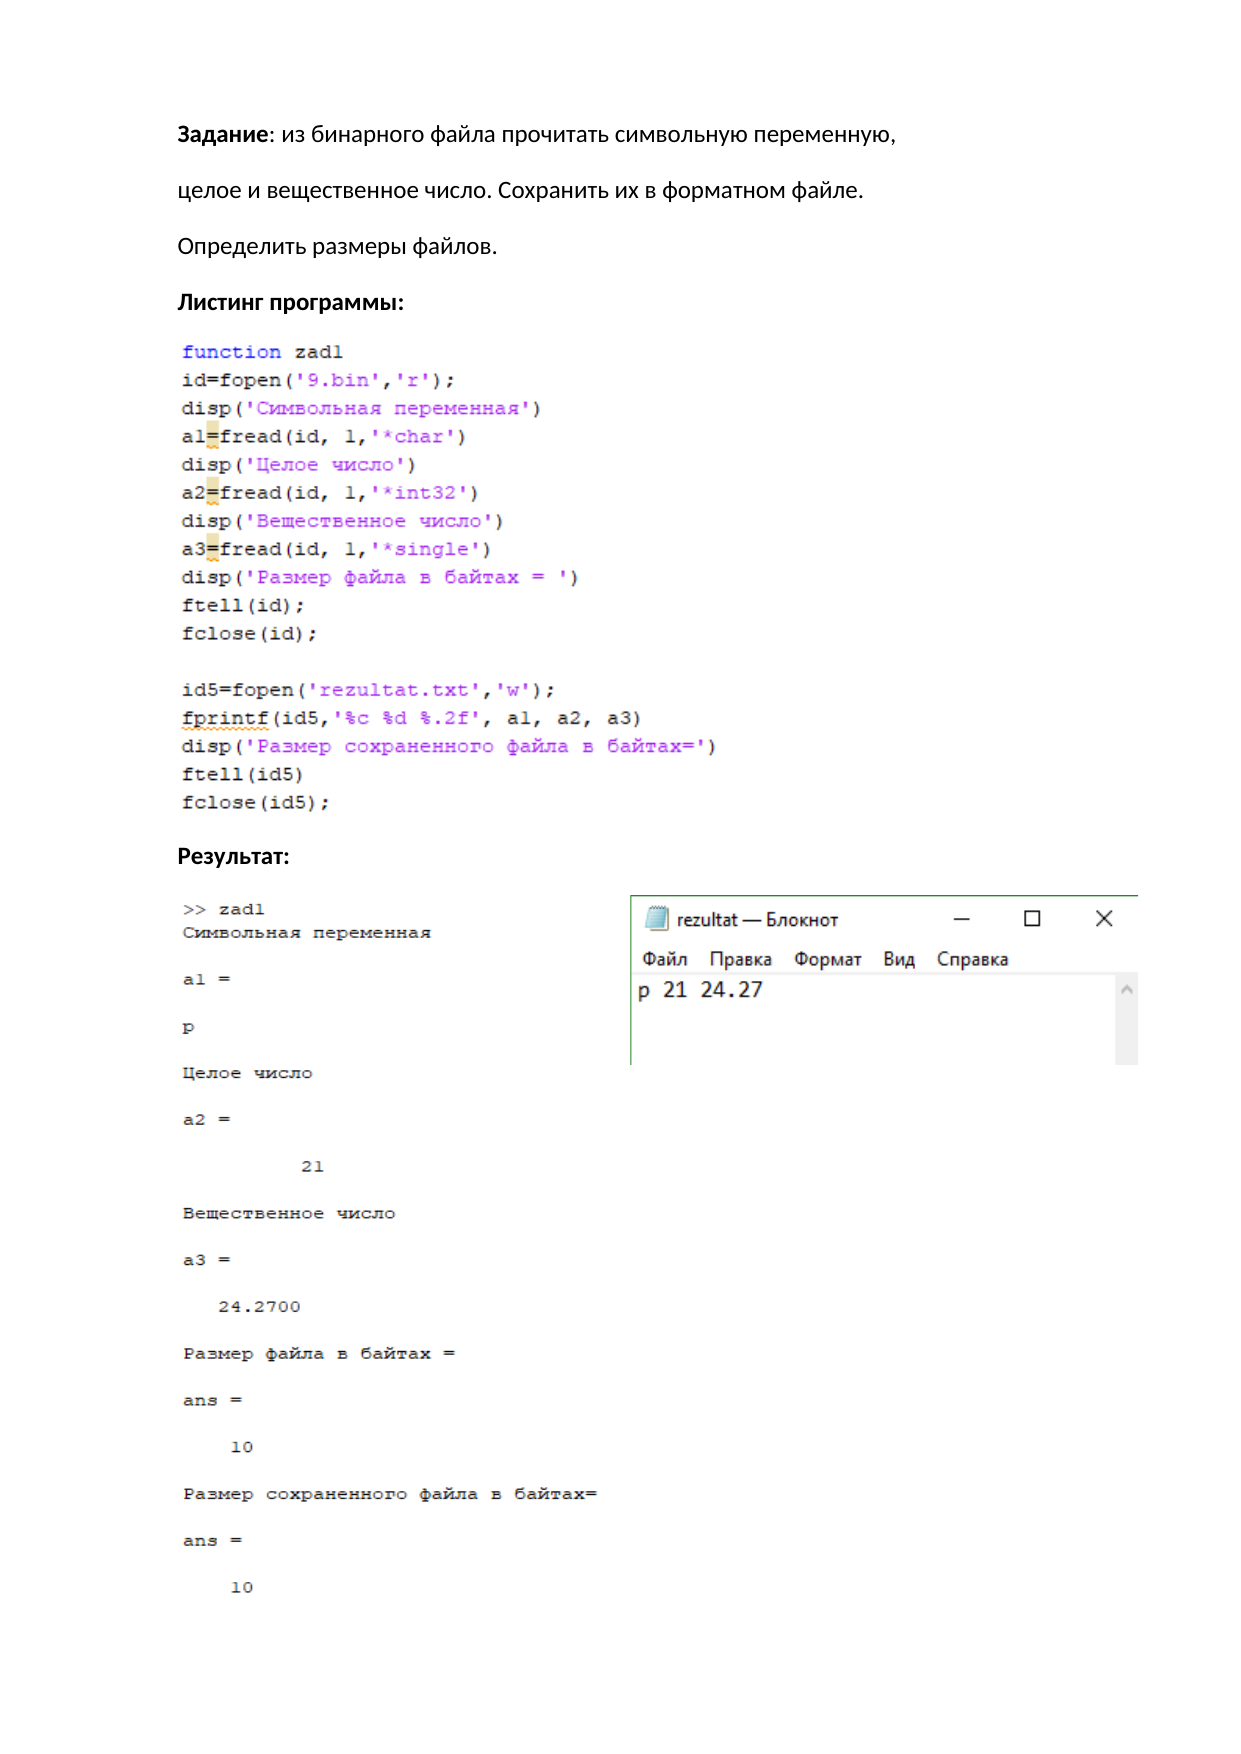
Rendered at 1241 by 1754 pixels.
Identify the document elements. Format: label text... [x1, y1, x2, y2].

text Результат: [177, 840, 1152, 870]
text Задание: из бинарного файла прочитать символьную переменную, [177, 118, 1152, 149]
picture [177, 341, 726, 815]
text Определить размеры файлов. [177, 230, 1152, 260]
text Листинг программы: [177, 286, 1152, 316]
text целое и вещественное число. Сохранить их в форматном файле. [177, 174, 1152, 204]
picture [177, 895, 612, 1594]
picture [630, 895, 1139, 1065]
